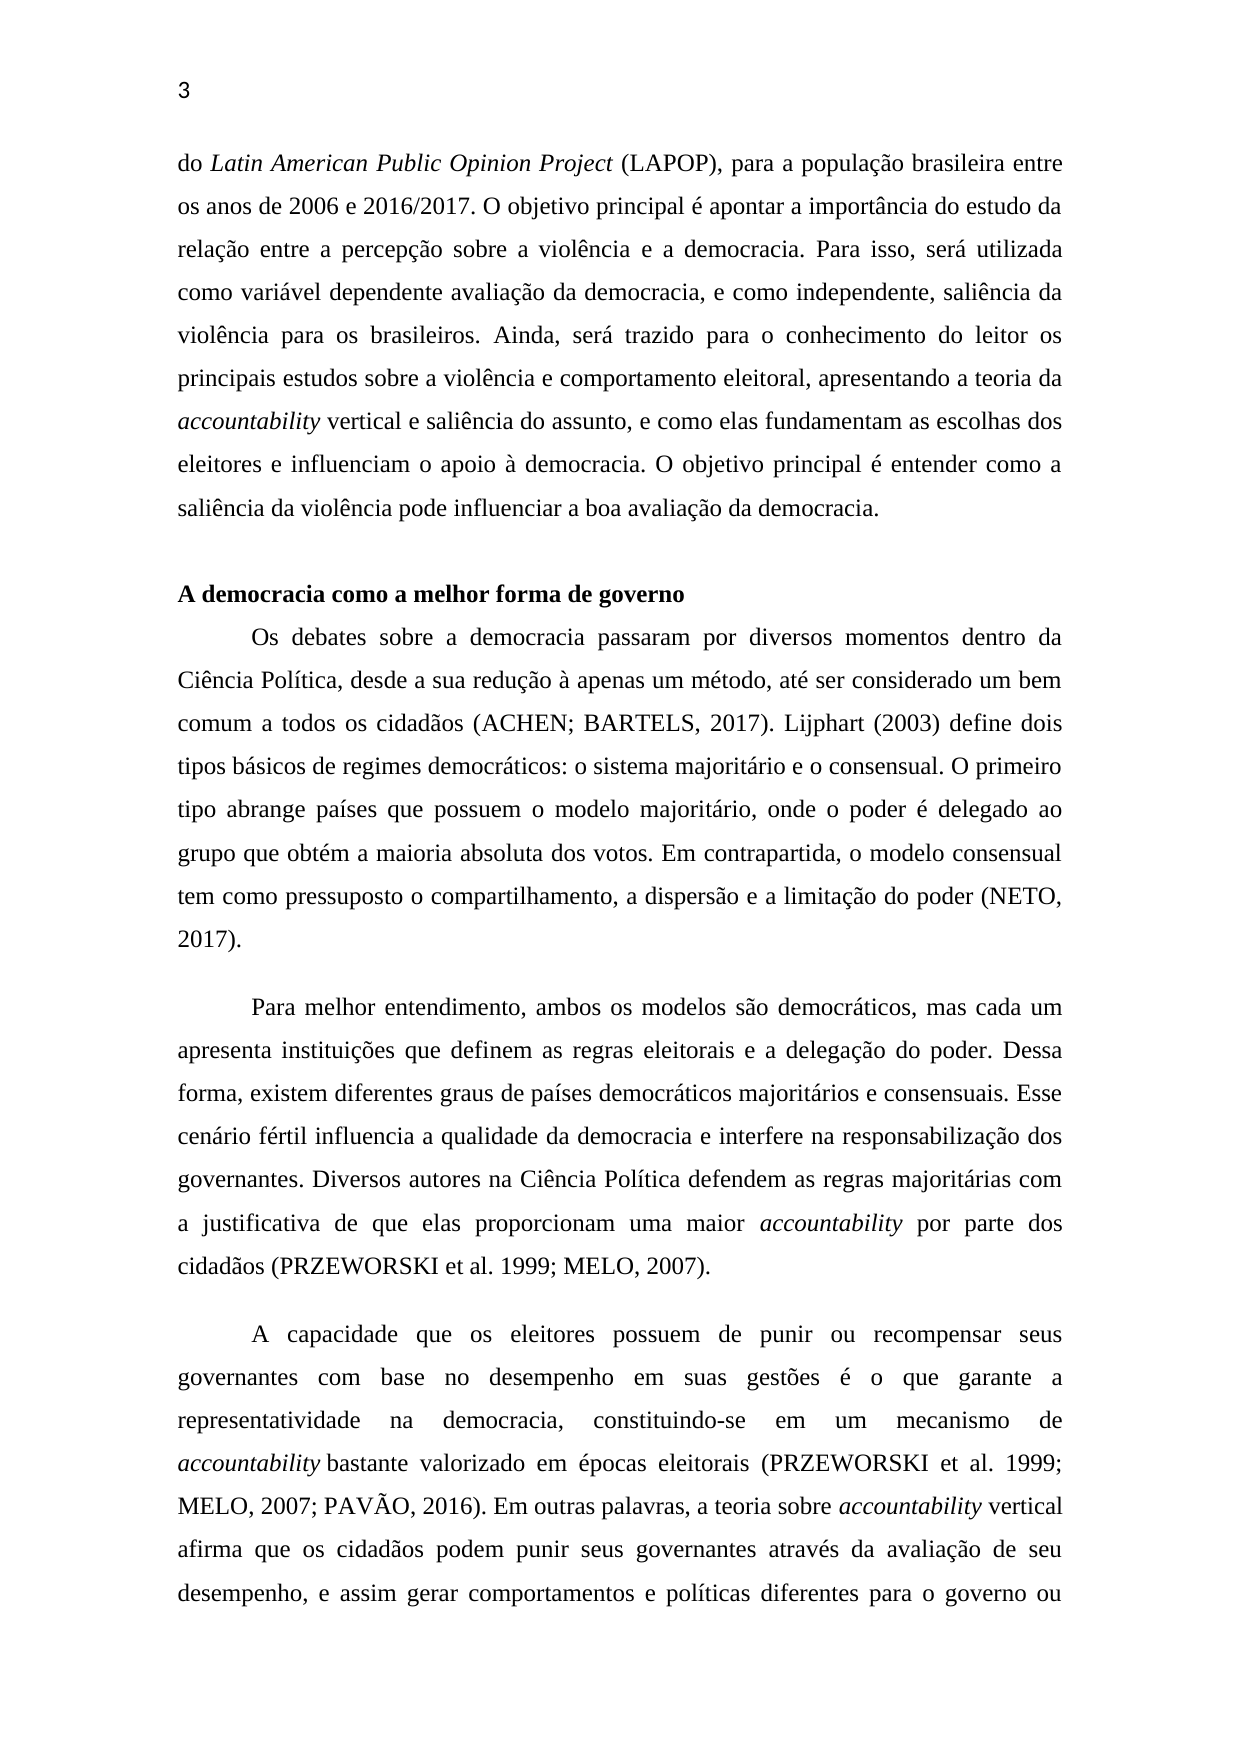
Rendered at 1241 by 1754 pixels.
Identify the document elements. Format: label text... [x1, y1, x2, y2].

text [177, 1319, 1063, 1606]
text A democracia como a melhor forma de governo [177, 579, 1063, 608]
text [177, 148, 1063, 521]
text Os debates sobre a democracia passaram por diversos momentos dentro da Ciência Política, desde a sua redução à apenas um método, até ser considerado um bem comum a todos os cidadãos (ACHEN; BARTELS, 2017). Lijphart (2003) define dois tipos básicos de regimes democráticos: o sistema majoritário e o consensual. O primeiro tipo abrange países que possuem o modelo majoritário, onde o poder é delegado ao grupo que obtém a maioria absoluta dos votos. Em contrapartida, o modelo consensual tem como pressuposto o compartilhamento, a dispersão e a limitação do poder (NETO, 2017). [177, 622, 1063, 953]
text Para melhor entendimento, ambos os modelos são democráticos, mas cada um apresenta instituições que definem as regras eleitorais e a delegação do poder. Dessa forma, existem diferentes graus de países democráticos majoritários e consensuais. Esse cenário fértil influencia a qualidade da democracia e interfere na responsabilização dos governantes. Diversos autores na Ciência Política defendem as regras majoritárias com a justificativa de que elas proporcionam uma maior accountability por parte dos cidadãos (PRZEWORSKI et al. 1999; MELO, 2007). [177, 992, 1063, 1279]
